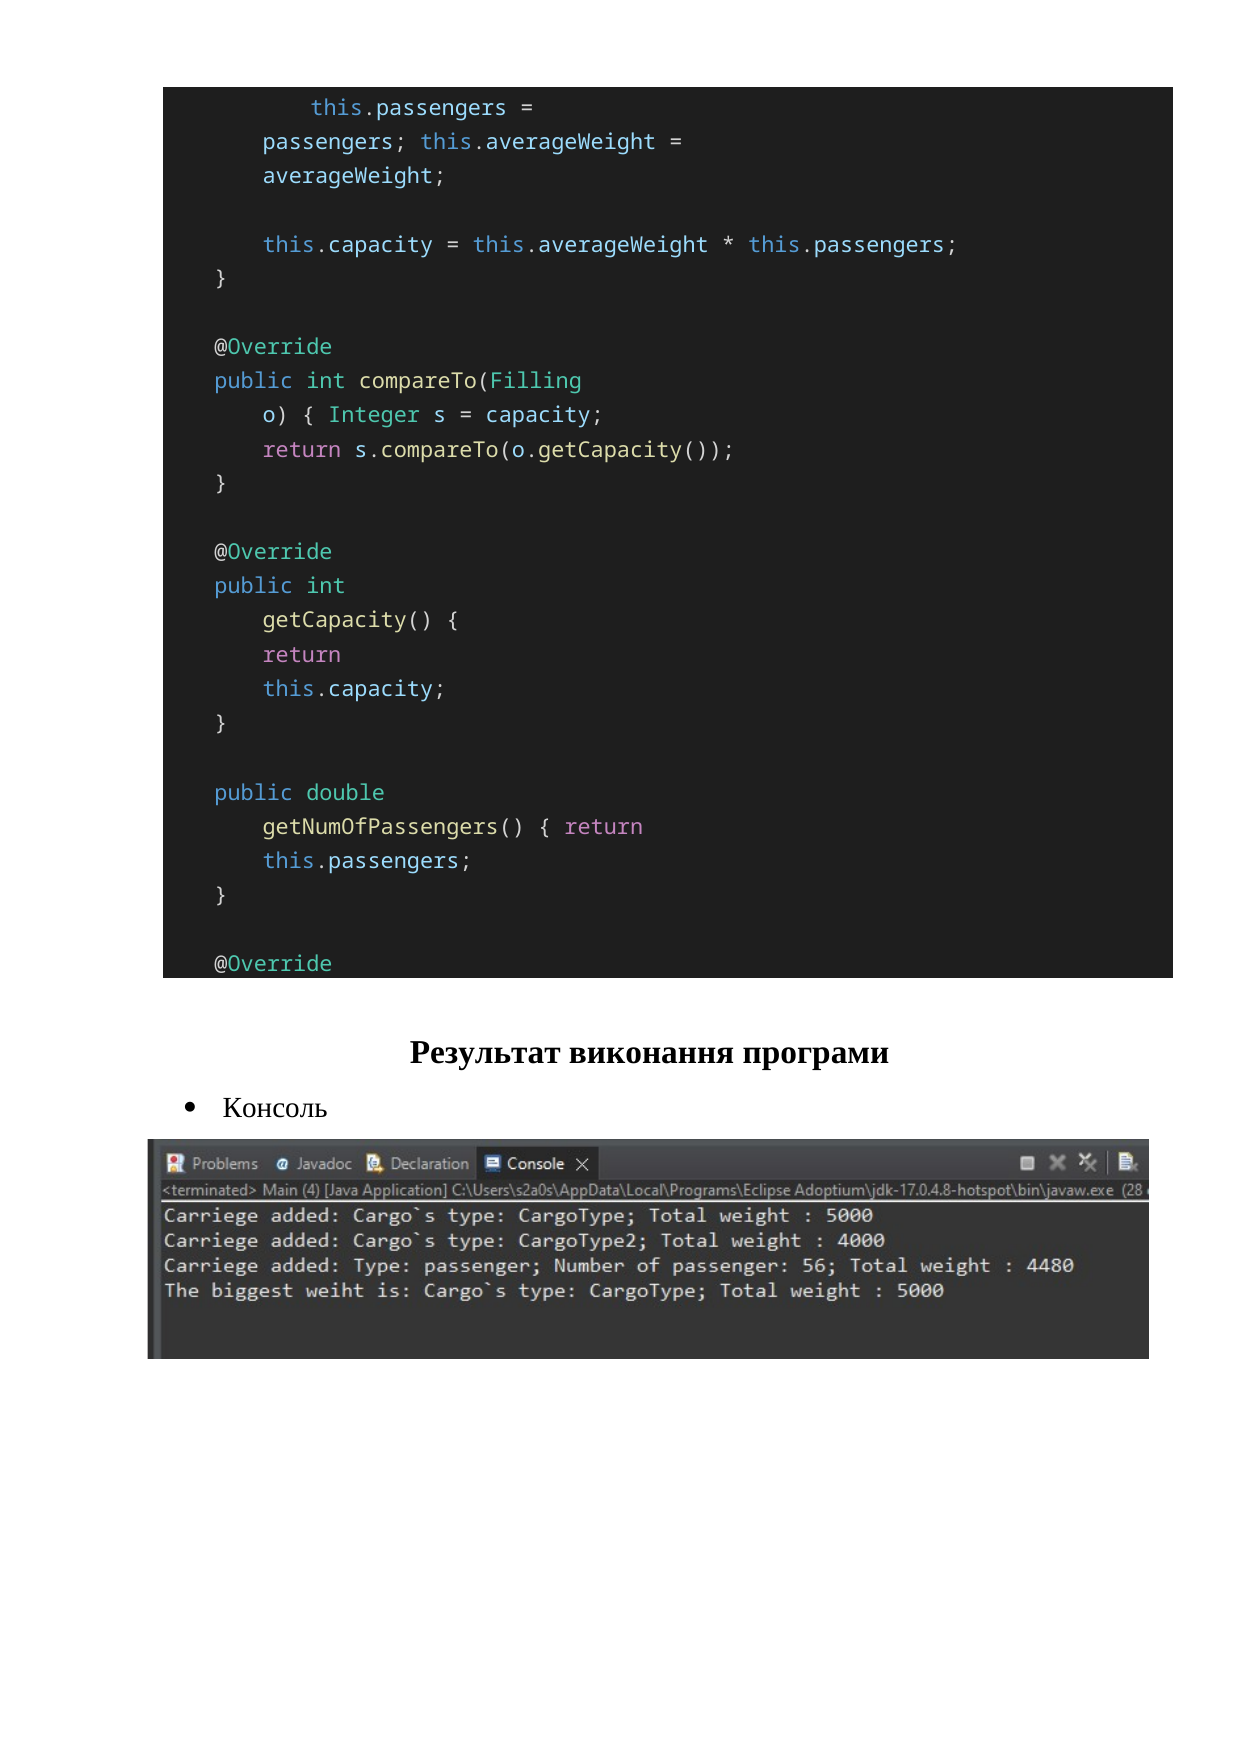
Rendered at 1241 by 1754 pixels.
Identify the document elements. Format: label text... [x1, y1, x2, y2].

picture [147, 1139, 1149, 1359]
subtitle Результат виконання програми [231, 1032, 1068, 1070]
list Консоль [185, 1090, 1165, 1123]
